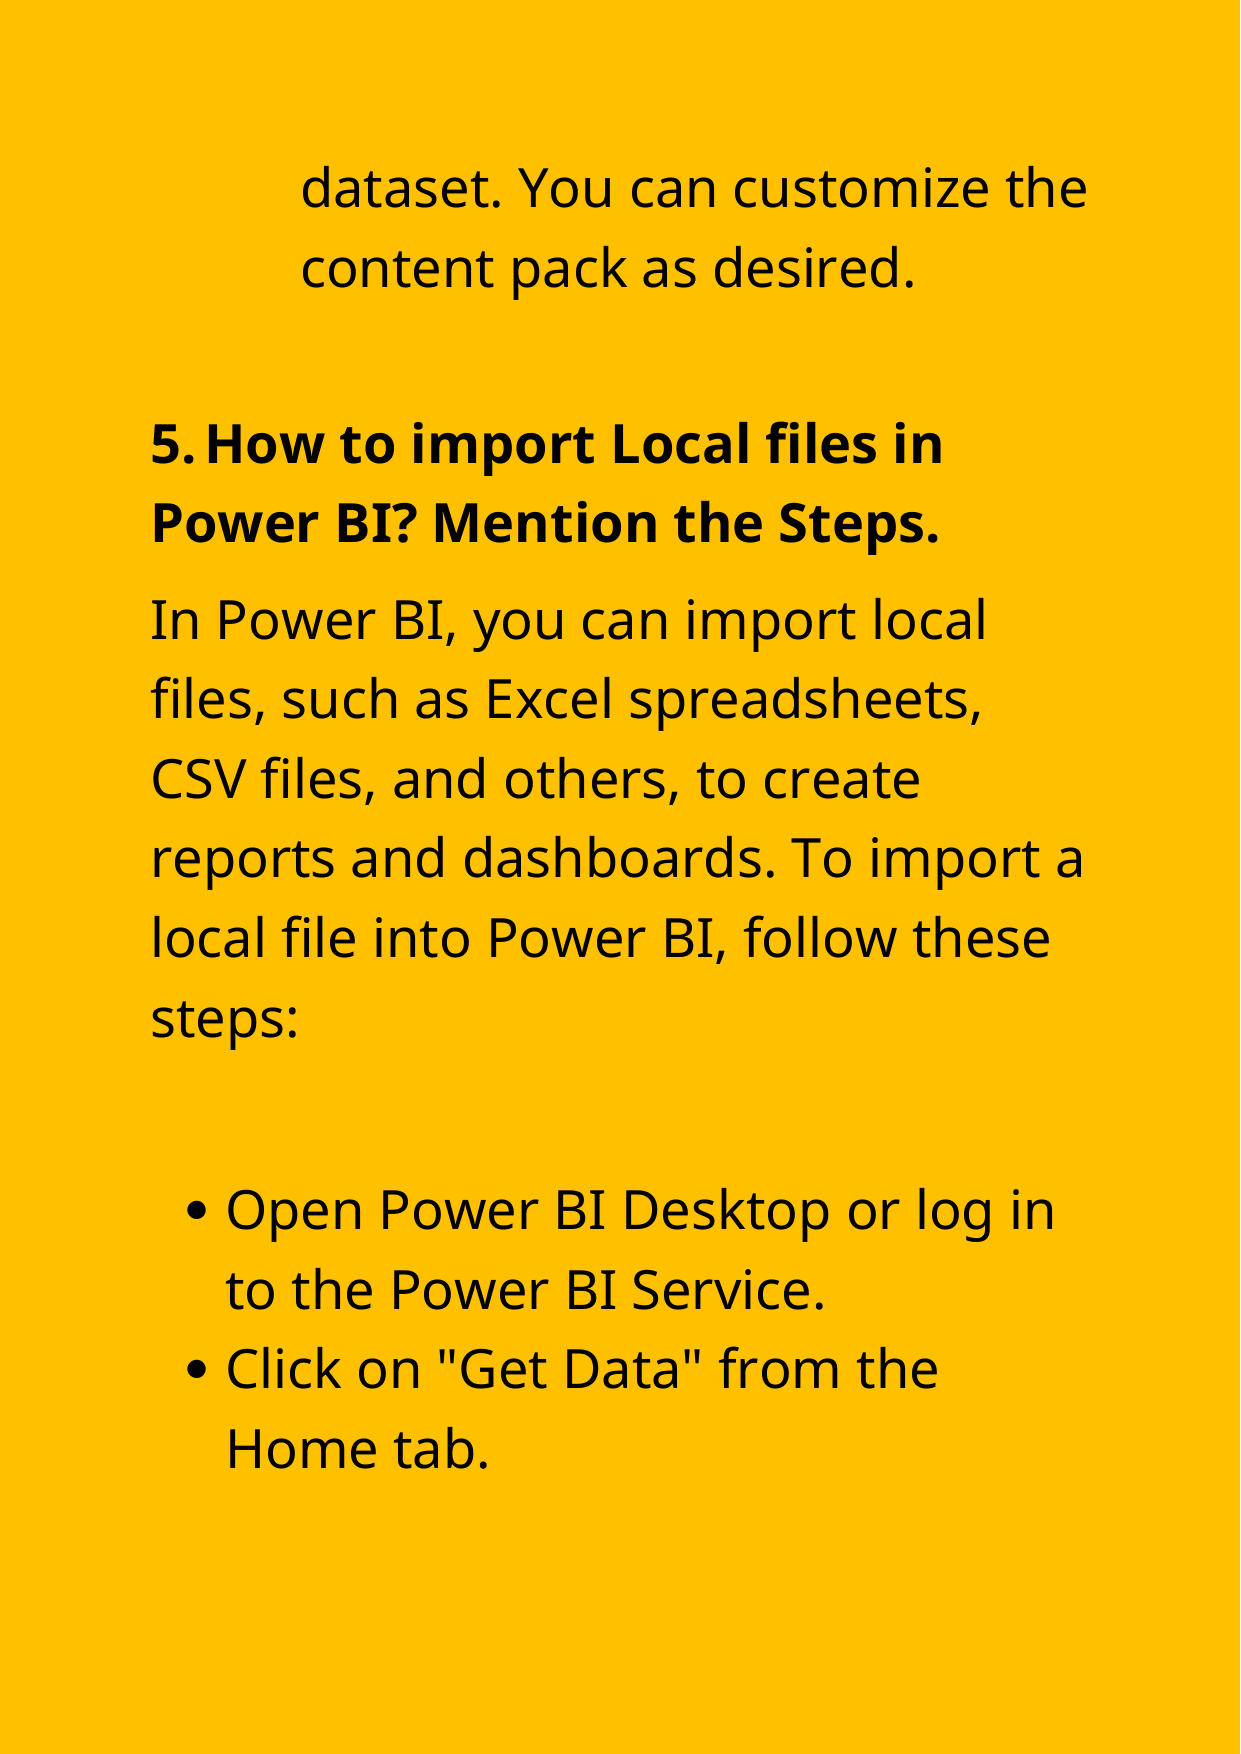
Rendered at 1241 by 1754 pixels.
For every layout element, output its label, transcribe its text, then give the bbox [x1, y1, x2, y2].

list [262, 150, 1090, 303]
list Click on "Get Data" from the Home tab. [187, 1331, 1090, 1484]
list Open Power BI Desktop or log in to the Power BI Service. [187, 1172, 1090, 1325]
text 5. How to import Local files in Power BI? Mention the Steps. [150, 405, 1090, 559]
text In Power BI, you can import local files, such as Excel spreadsheets, CSV files, and others, to create reports and dashboards. To import a local file into Power BI, follow these steps: [150, 581, 1090, 1053]
